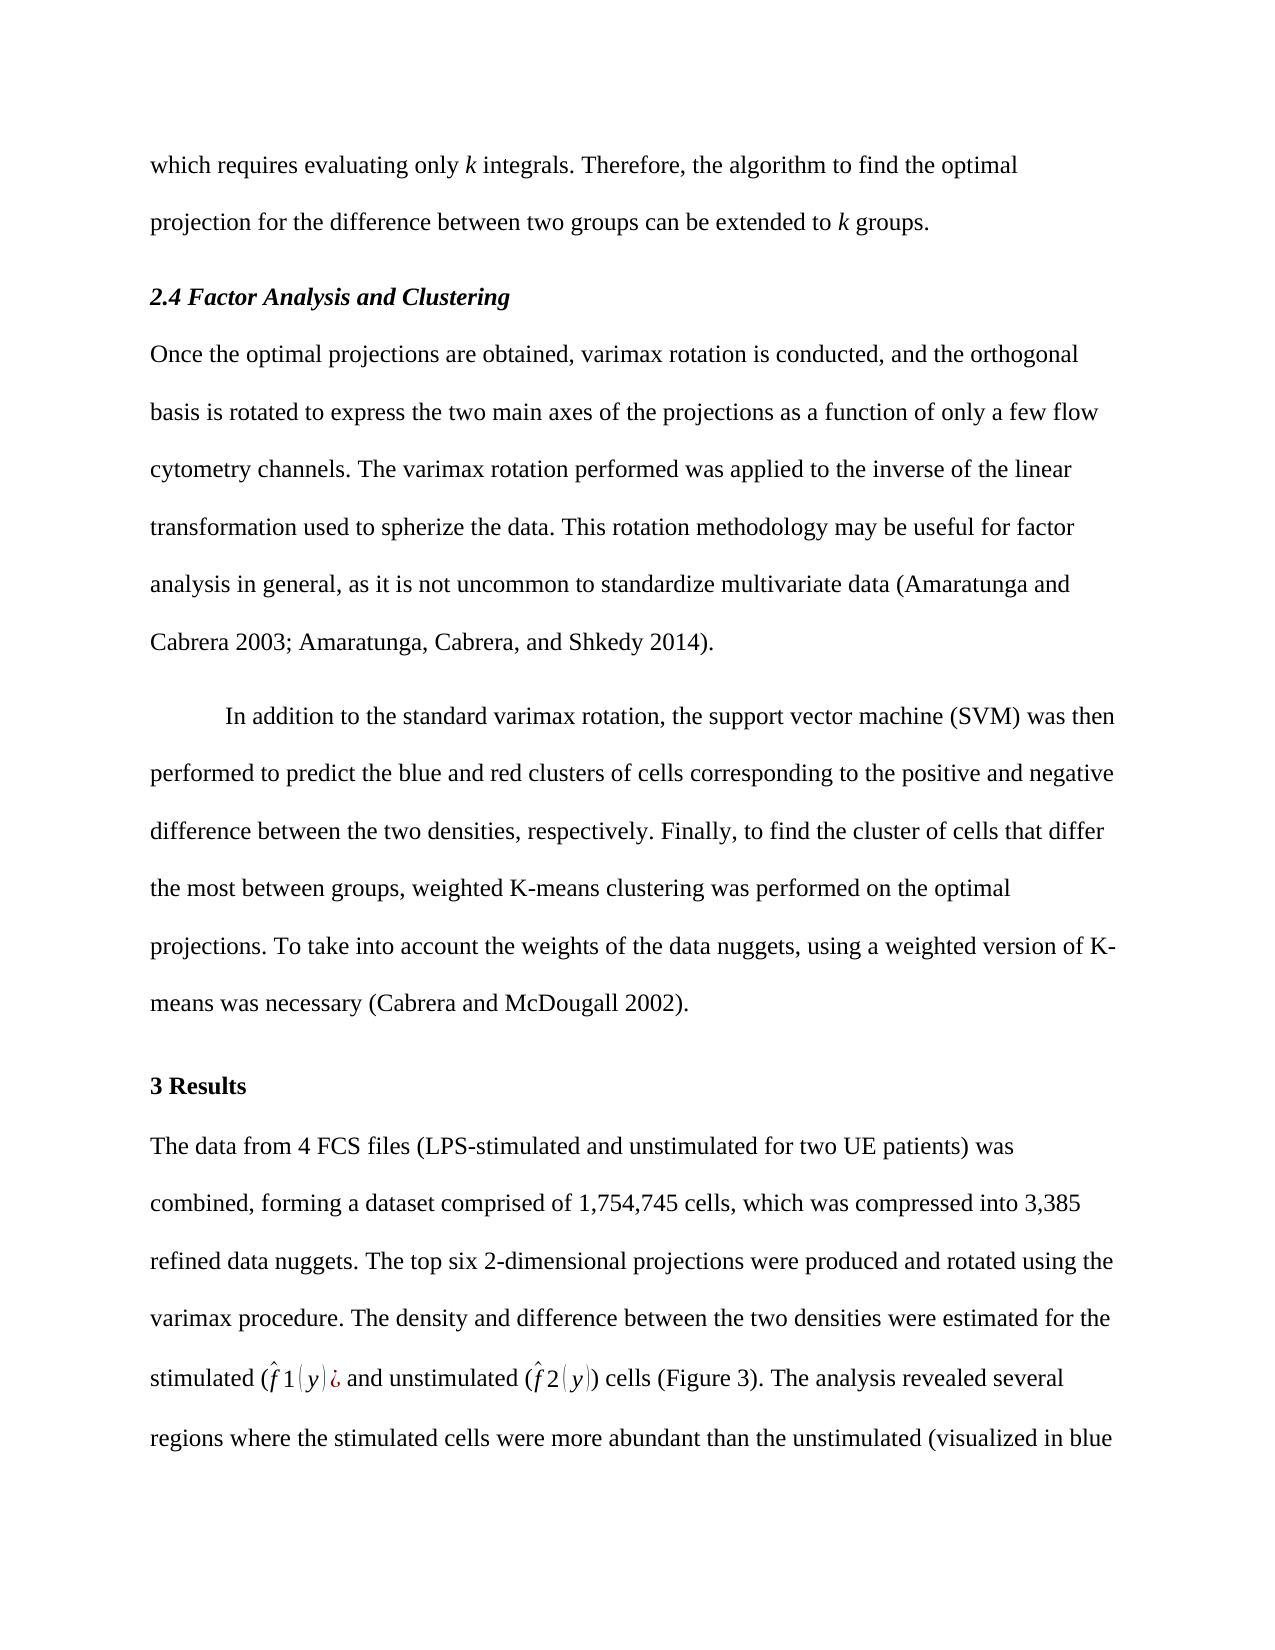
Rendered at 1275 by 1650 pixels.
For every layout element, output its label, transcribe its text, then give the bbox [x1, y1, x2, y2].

subtitle 2.4 Factor Analysis and Clustering [150, 282, 1125, 310]
text which requires evaluating only k integrals. Therefore, the algorithm to find the optimal projection for the difference between two groups can be extended to k groups. [150, 150, 1125, 236]
text Once the optimal projections are obtained, varimax rotation is conducted, and the orthogonal basis is rotated to express the two main axes of the projections as a function of only a few flow cytometry channels. The varimax rotation performed was applied to the inverse of the linear transformation used to spherize the data. This rotation methodology may be useful for factor analysis in general, as it is not uncommon to standardize multivariate data (Amaratunga and Cabrera 2003; Amaratunga, Cabrera, and Shkedy 2014). [150, 339, 1125, 655]
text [150, 1131, 1125, 1452]
subtitle 3 Results [150, 1071, 1125, 1099]
text In addition to the standard varimax rotation, the support vector machine (SVM) was then performed to predict the blue and red clusters of cells corresponding to the positive and negative difference between the two densities, respectively. Finally, to find the cluster of cells that differ the most between groups, weighted K-means clustering was performed on the optimal projections. To take into account the weights of the data nuggets, using a weighted version of K-means was necessary (Cabrera and McDougall 2002). [150, 701, 1125, 1017]
